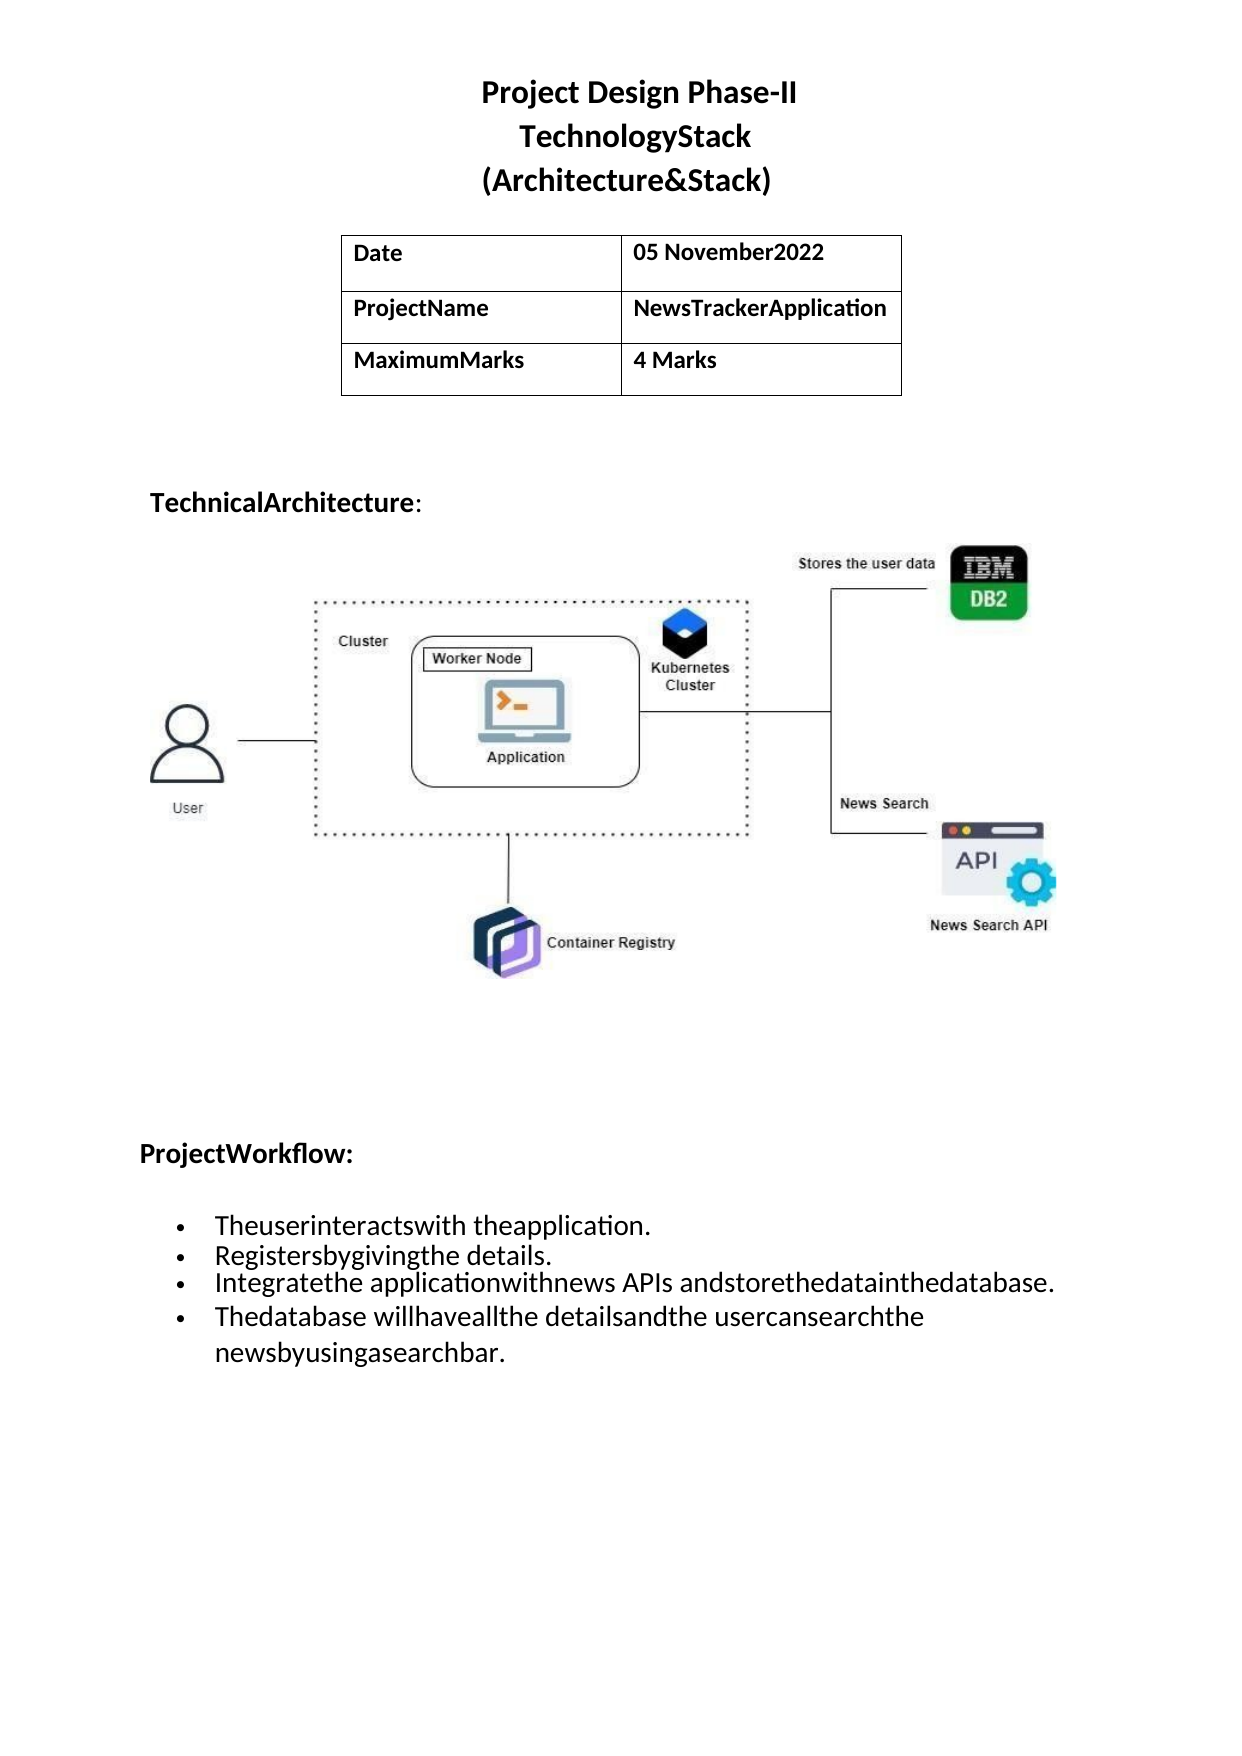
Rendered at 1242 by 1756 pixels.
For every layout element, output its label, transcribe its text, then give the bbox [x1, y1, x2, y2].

picture [150, 543, 1057, 979]
title Project Design Phase-II [378, 72, 895, 112]
subtitle TechnicalArchitecture: [150, 484, 1175, 519]
table_cell NewsTrackerApplication [622, 292, 901, 343]
list Theuserinteractswith theapplication. [177, 1207, 1175, 1243]
title (Architecture&Stack) [378, 159, 895, 199]
text ProjectWorkflow: [139, 1135, 1175, 1171]
title TechnologyStack [378, 115, 895, 156]
list Registersbygivingthe details. [177, 1243, 1175, 1271]
table_cell ProjectName [342, 292, 621, 343]
table_header 05 November2022 [622, 236, 901, 291]
list Integratethe applicationwithnews APIs andstorethedatainthedatabase. [177, 1271, 1175, 1298]
table_cell 4 Marks [622, 344, 901, 395]
table_header Date [342, 236, 621, 291]
list Thedatabase willhaveallthe detailsandthe usercansearchthe newsbyusingasearchbar. [177, 1298, 1175, 1370]
table_cell MaximumMarks [342, 344, 621, 395]
